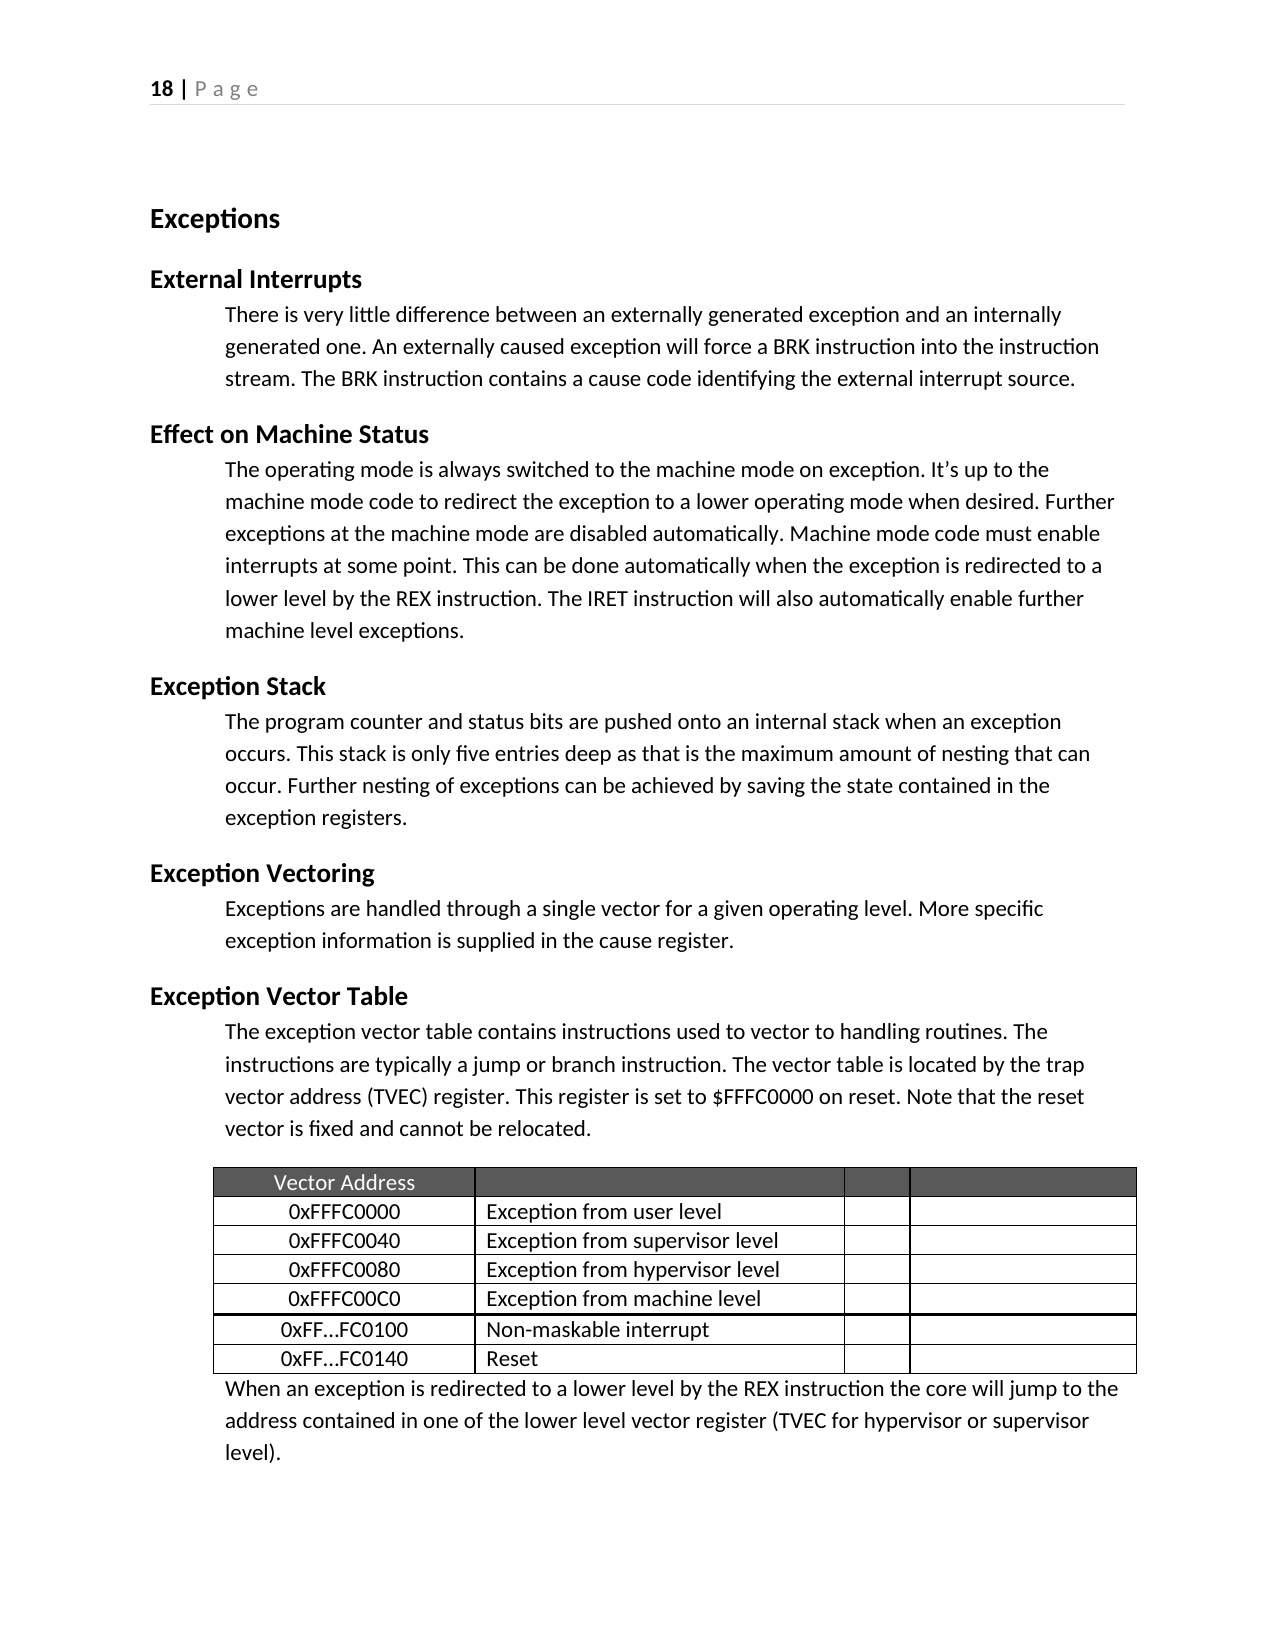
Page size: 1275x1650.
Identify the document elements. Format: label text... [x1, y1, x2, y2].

subtitle Exception Vectoring [150, 856, 1125, 889]
table_cell [911, 1345, 1136, 1373]
subtitle Exception Stack [150, 669, 1125, 702]
subtitle Exception Vector Table [150, 979, 1125, 1013]
table_cell Exception from machine level [476, 1284, 844, 1312]
table_header [476, 1168, 844, 1196]
table_cell [845, 1316, 909, 1343]
text Exceptions are handled through a single vector for a given operating level. More specific exception information is supplied in the cause register. [225, 894, 1125, 954]
table_cell Reset [476, 1345, 844, 1373]
text The program counter and status bits are pushed onto an internal stack when an exception occurs. This stack is only five entries deep as that is the maximum amount of nesting that can occur. Further nesting of exceptions can be achieved by saving the state contained in the exception registers. [225, 707, 1125, 831]
text When an exception is redirected to a lower level by the REX instruction the core will jump to the address contained in one of the lower level vector register (TVEC for hypervisor or supervisor level). [225, 1374, 1125, 1466]
text There is very little difference between an externally generated exception and an internally generated one. An externally caused exception will force a BRK instruction into the instruction stream. The BRK instruction contains a cause code identifying the external interrupt source. [225, 300, 1125, 392]
table_cell [911, 1255, 1136, 1283]
table_header Vector Address [214, 1168, 474, 1196]
table_cell Exception from supervisor level [476, 1226, 844, 1254]
table_cell Exception from user level [476, 1197, 844, 1225]
table_cell [911, 1226, 1136, 1254]
table_cell Non-maskable interrupt [476, 1316, 844, 1343]
table_cell 0xFFFC0040 [214, 1226, 474, 1254]
table_cell 0xFFFC0000 [214, 1197, 474, 1225]
table_cell [845, 1345, 909, 1373]
table_cell [845, 1197, 909, 1225]
table_cell 0xFF…FC0140 [214, 1345, 474, 1373]
table_cell 0xFFFC0080 [214, 1255, 474, 1283]
subtitle External Interrupts [150, 262, 1125, 295]
text The exception vector table contains instructions used to vector to handling routines. The instructions are typically a jump or branch instruction. The vector table is located by the trap vector address (TVEC) register. This register is set to $FFFC0000 on reset. Note that the reset vector is fixed and cannot be relocated. [225, 1017, 1125, 1142]
table_header [911, 1168, 1136, 1196]
table_header [845, 1168, 909, 1196]
table_cell [845, 1255, 909, 1283]
table_cell [845, 1226, 909, 1254]
table_cell 0xFFFC00C0 [214, 1284, 474, 1312]
table_cell [911, 1284, 1136, 1312]
subtitle Effect on Machine Status [150, 417, 1125, 450]
subtitle Exceptions [150, 200, 1125, 236]
table_cell 0xFF…FC0100 [214, 1316, 474, 1343]
table_cell [911, 1316, 1136, 1343]
table_cell [911, 1197, 1136, 1225]
table_cell Exception from hypervisor level [476, 1255, 844, 1283]
table_cell [845, 1284, 909, 1312]
text The operating mode is always switched to the machine mode on exception. It’s up to the machine mode code to redirect the exception to a lower operating mode when desired. Further exceptions at the machine mode are disabled automatically. Machine mode code must enable interrupts at some point. This can be done automatically when the exception is redirected to a lower level by the REX instruction. The IRET instruction will also automatically enable further machine level exceptions. [225, 455, 1125, 644]
